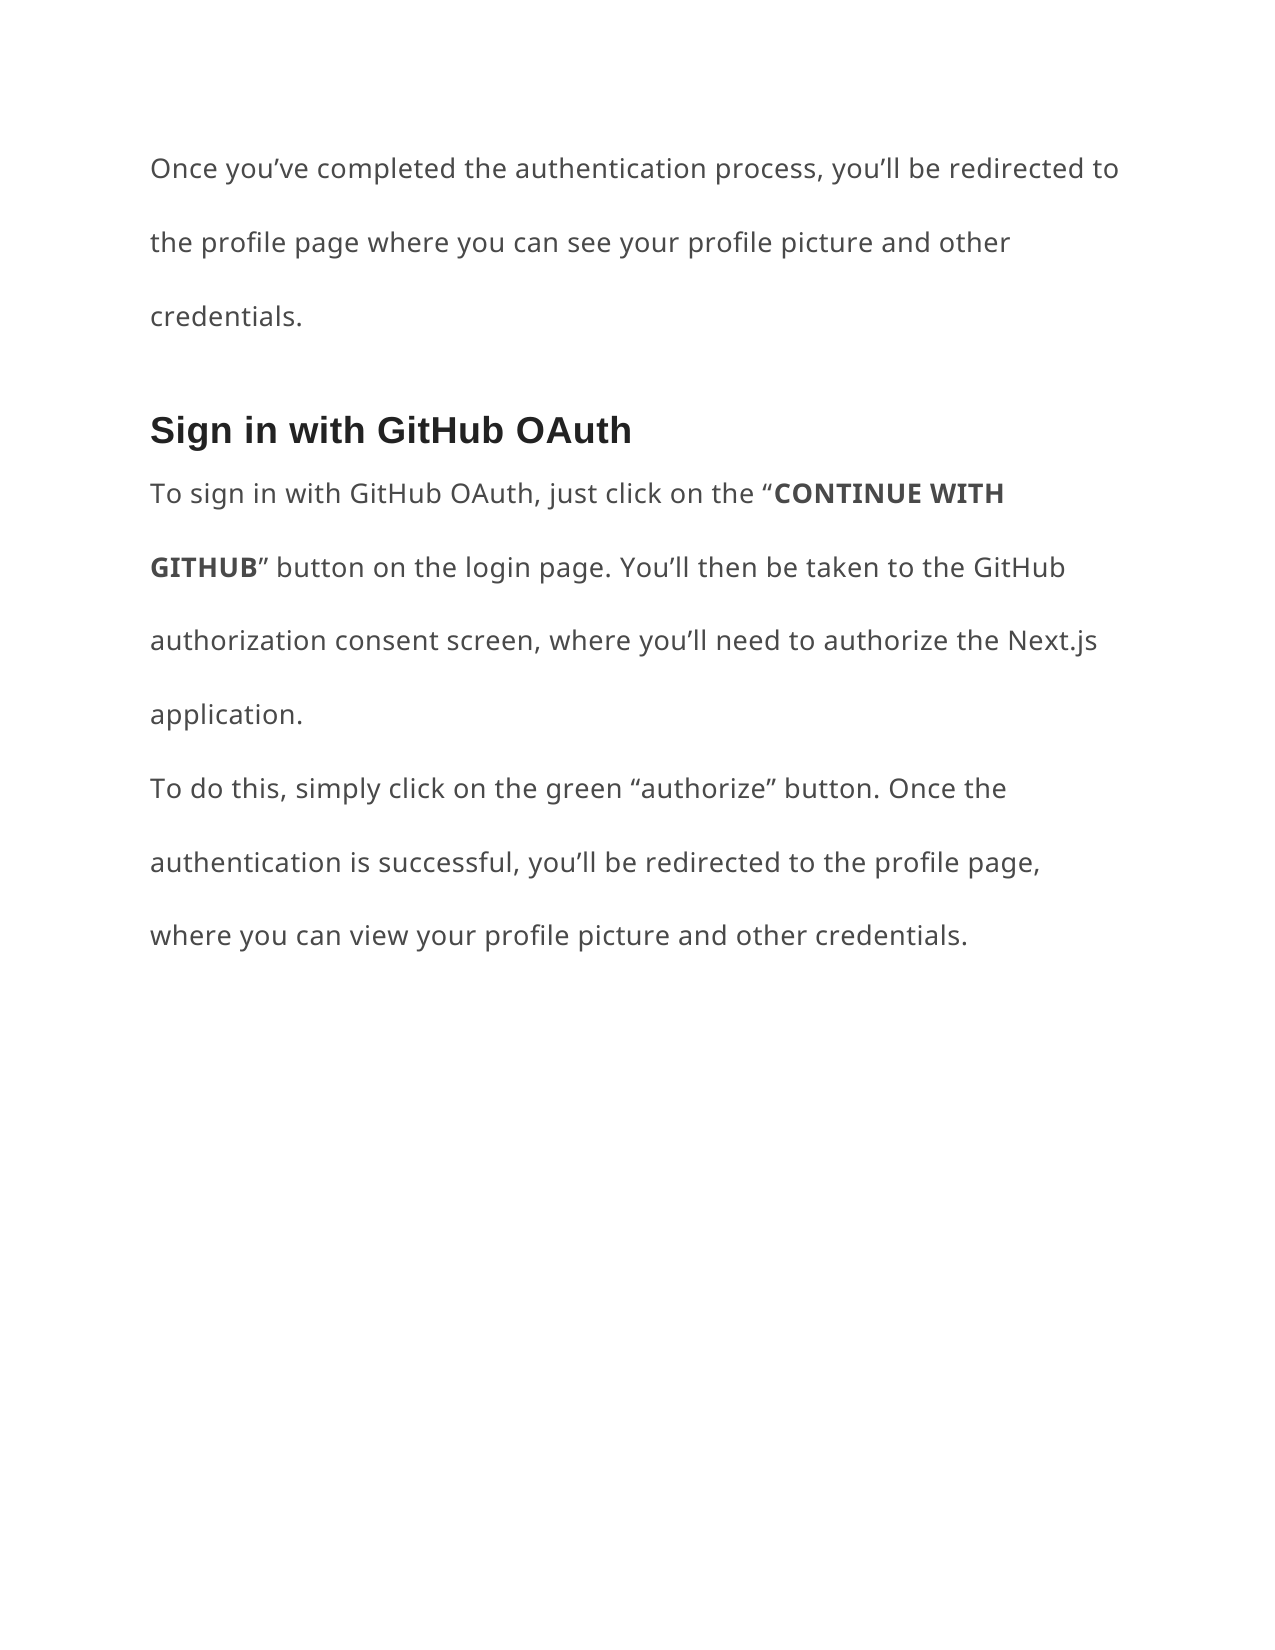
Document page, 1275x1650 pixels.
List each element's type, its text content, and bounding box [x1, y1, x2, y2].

text Sign in with GitHub OAuth [150, 409, 1125, 452]
text Once you’ve completed the authentication process, you’ll be redirected to the profile page where you can see your profile picture and other credentials. [150, 150, 1125, 334]
text To do this, simply click on the green “authorize” button. Once the authentication is successful, you’ll be redirected to the profile page, where you can view your profile picture and other credentials. [150, 769, 1125, 954]
text To sign in with GitHub OAuth, just click on the “CONTINUE WITH GITHUB” button on the login page. You’ll then be taken to the GitHub authorization consent screen, where you’ll need to authorize the Next.js application. [150, 474, 1125, 732]
